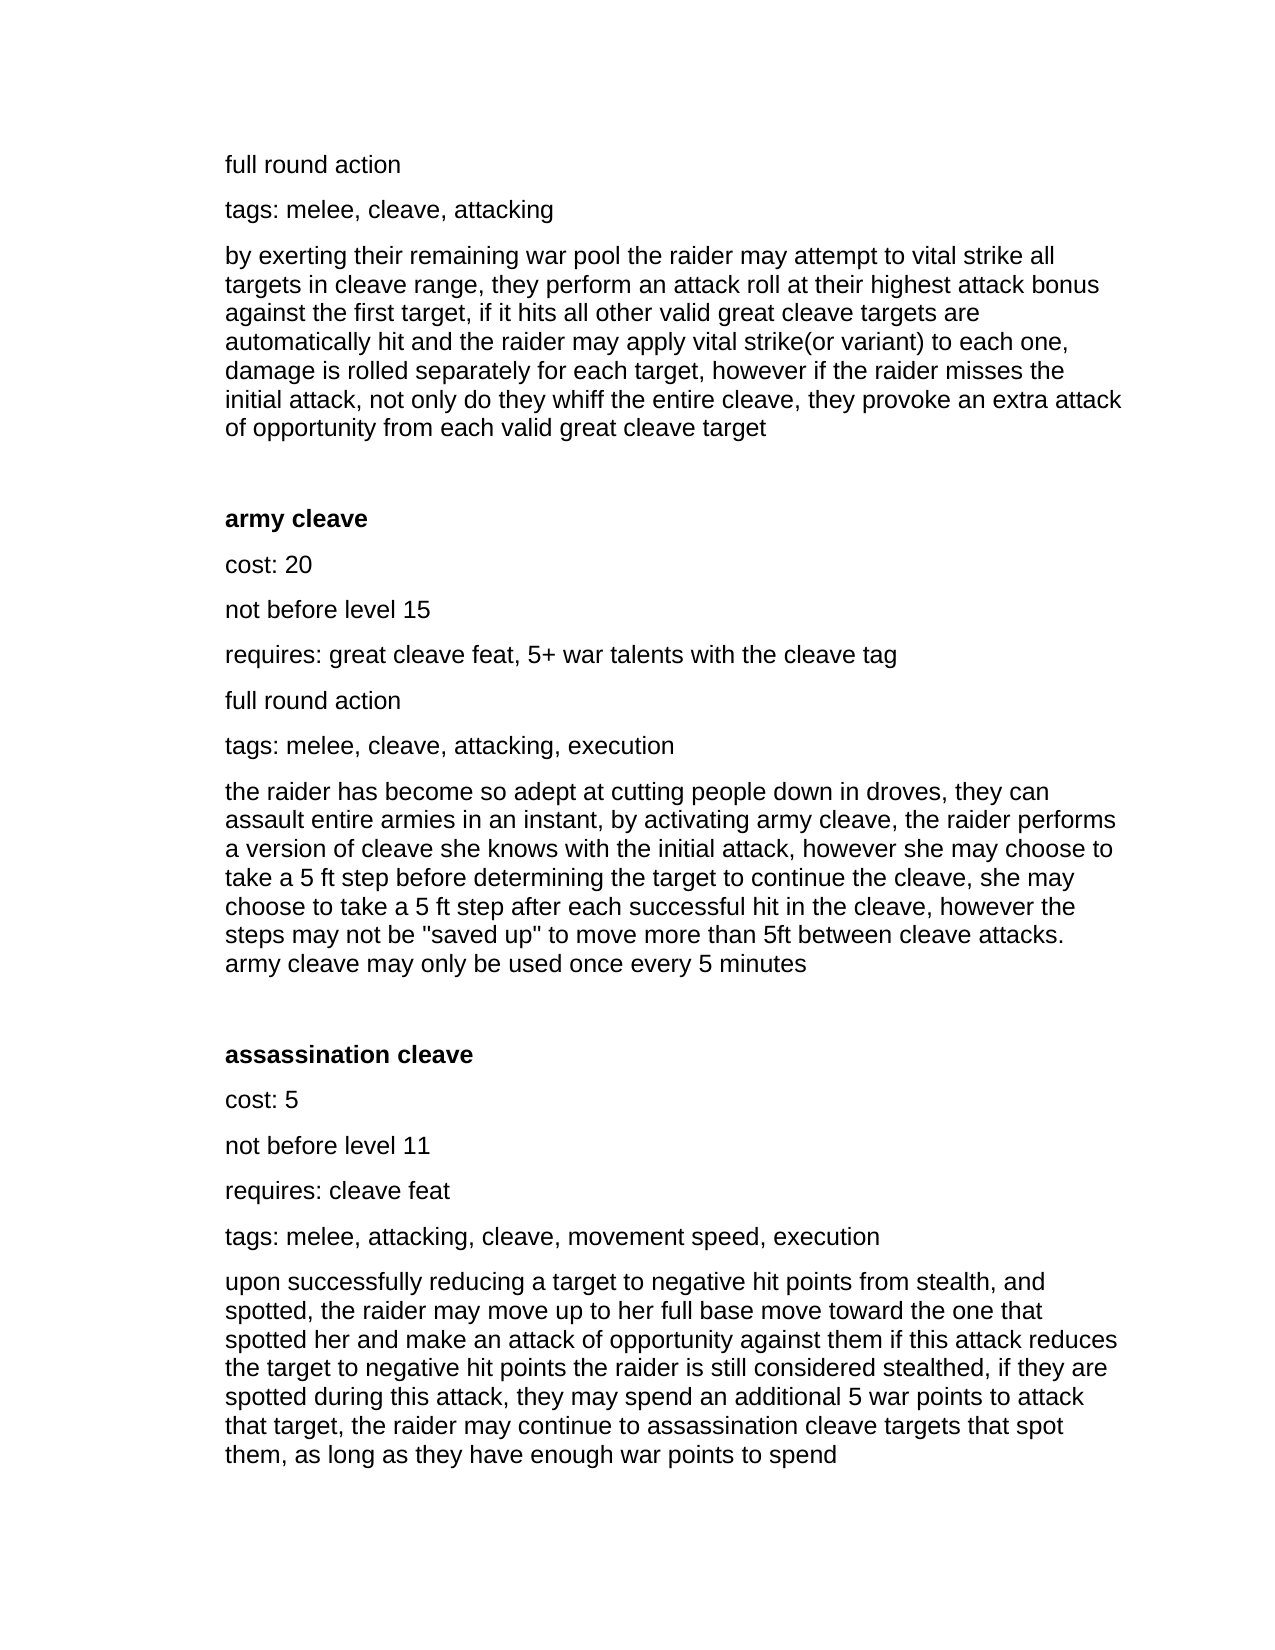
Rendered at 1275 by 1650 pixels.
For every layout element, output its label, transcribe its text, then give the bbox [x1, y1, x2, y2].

text not before level 15 [225, 595, 1125, 624]
text cost: 5 [225, 1085, 1125, 1114]
text the raider has become so adept at cutting people down in droves, they can assault entire armies in an instant, by activating army cleave, the raider performs a version of cleave she knows with the initial attack, however she may choose to take a 5 ft step before determining the target to continue the cleave, she may choose to take a 5 ft step after each successful hit in the cleave, however the steps may not be "saved up" to move more than 5ft between cleave attacks. army cleave may only be used once every 5 minutes [225, 777, 1125, 978]
text army cleave [225, 504, 1125, 533]
text by exerting their remaining war pool the raider may attempt to vital strike all targets in cleave range, they perform an attack roll at their highest attack bonus against the first target, if it hits all other valid great cleave targets are automatically hit and the raider may apply vital strike(or variant) to each one, damage is rolled separately for each target, however if the raider misses the initial attack, not only do they whiff the entire cleave, they provoke an extra attack of opportunity from each valid great cleave target [225, 241, 1125, 442]
text assassination cleave [225, 1040, 1125, 1069]
text upon successfully reducing a target to negative hit points from stealth, and spotted, the raider may move up to her full base move toward the one that spotted her and make an attack of opportunity against them if this attack reduces the target to negative hit points the raider is still considered stealthed, if they are spotted during this attack, they may spend an additional 5 war points to attack that target, the raider may continue to assassination cleave targets that spot them, as long as they have enough war points to spend [225, 1267, 1125, 1468]
text full round action [225, 686, 1125, 714]
text requires: great cleave feat, 5+ war talents with the cleave tag [225, 640, 1125, 669]
text tags: melee, cleave, attacking, execution [225, 731, 1125, 760]
text cost: 20 [225, 549, 1125, 578]
text tags: melee, attacking, cleave, movement speed, execution [225, 1222, 1125, 1250]
text requires: cleave feat [225, 1176, 1125, 1205]
text full round action [225, 150, 1125, 179]
text not before level 11 [225, 1131, 1125, 1159]
text tags: melee, cleave, attacking [225, 195, 1125, 224]
